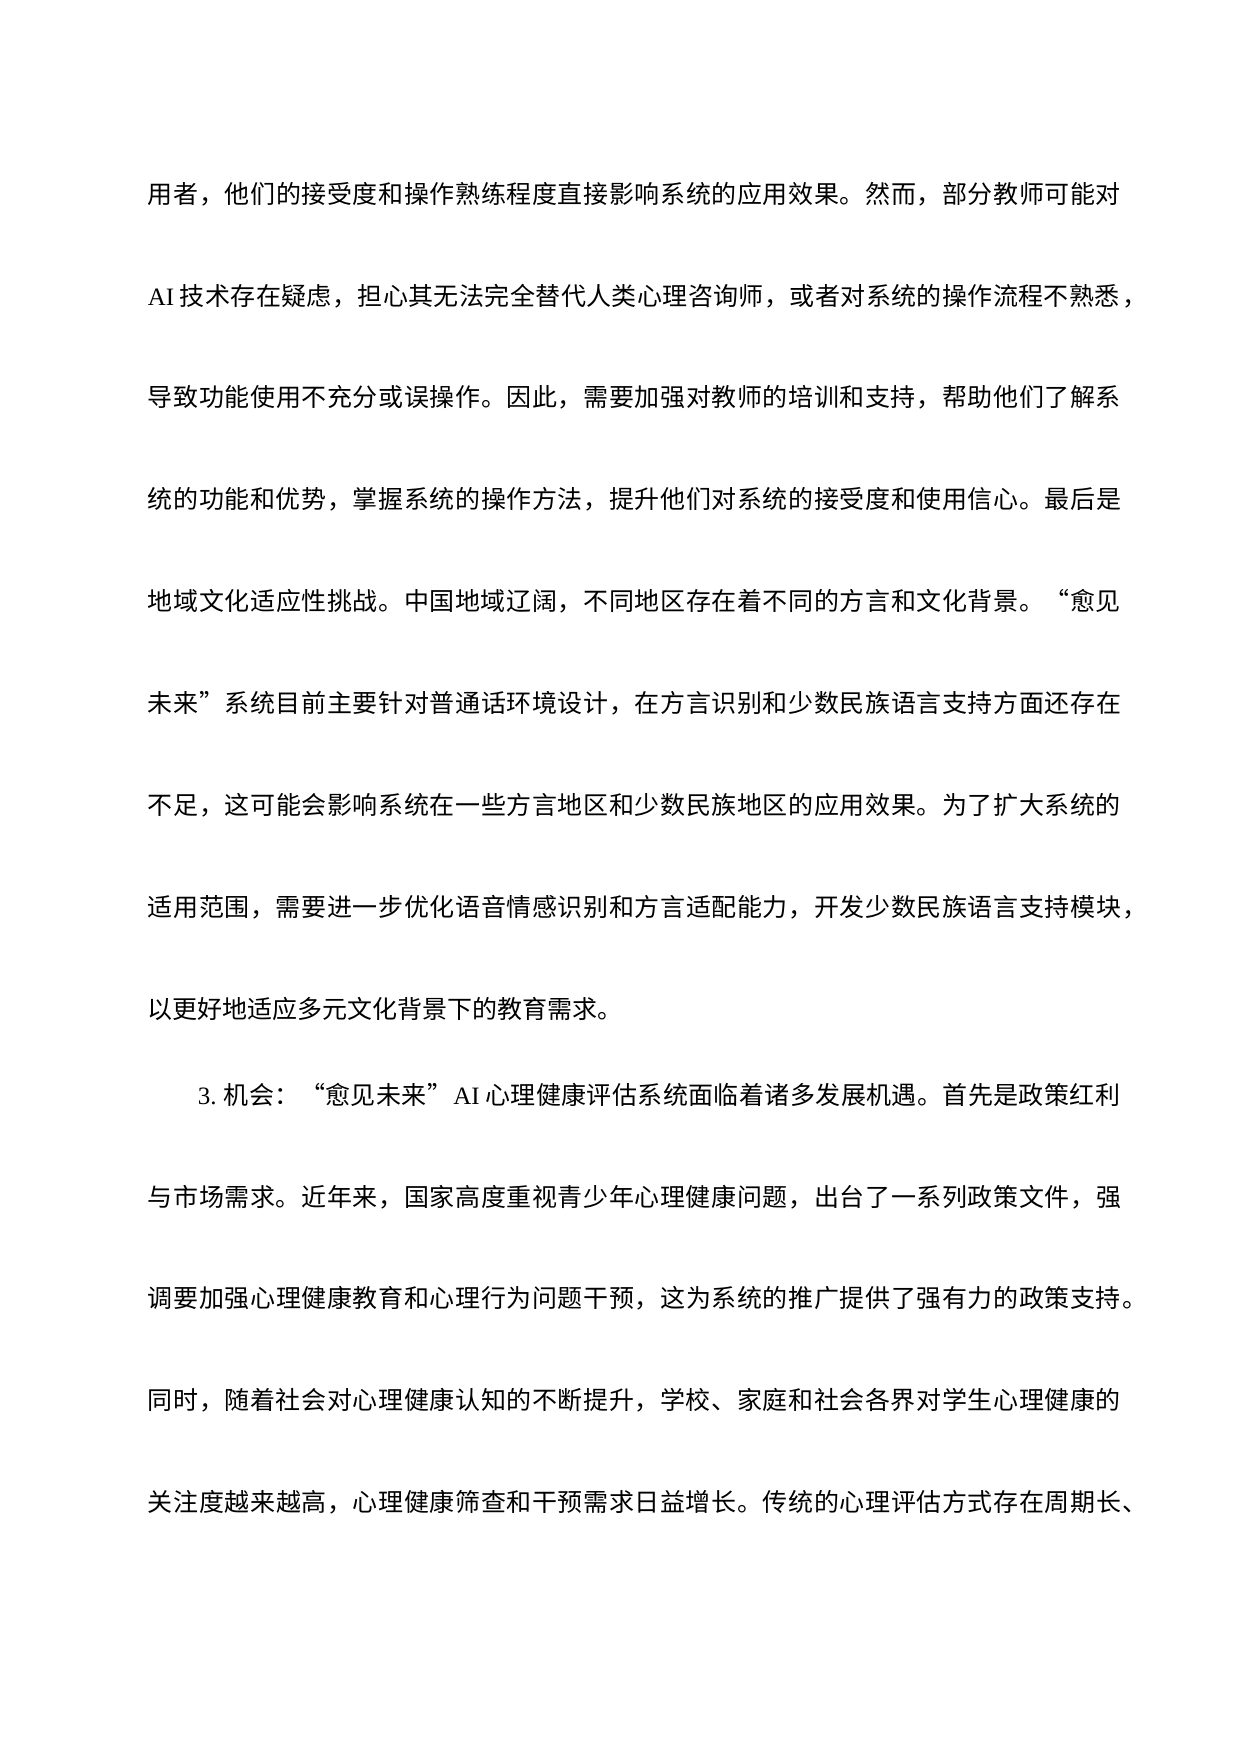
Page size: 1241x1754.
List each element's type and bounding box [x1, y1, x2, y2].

text [148, 158, 1122, 1041]
text [148, 1059, 1122, 1535]
